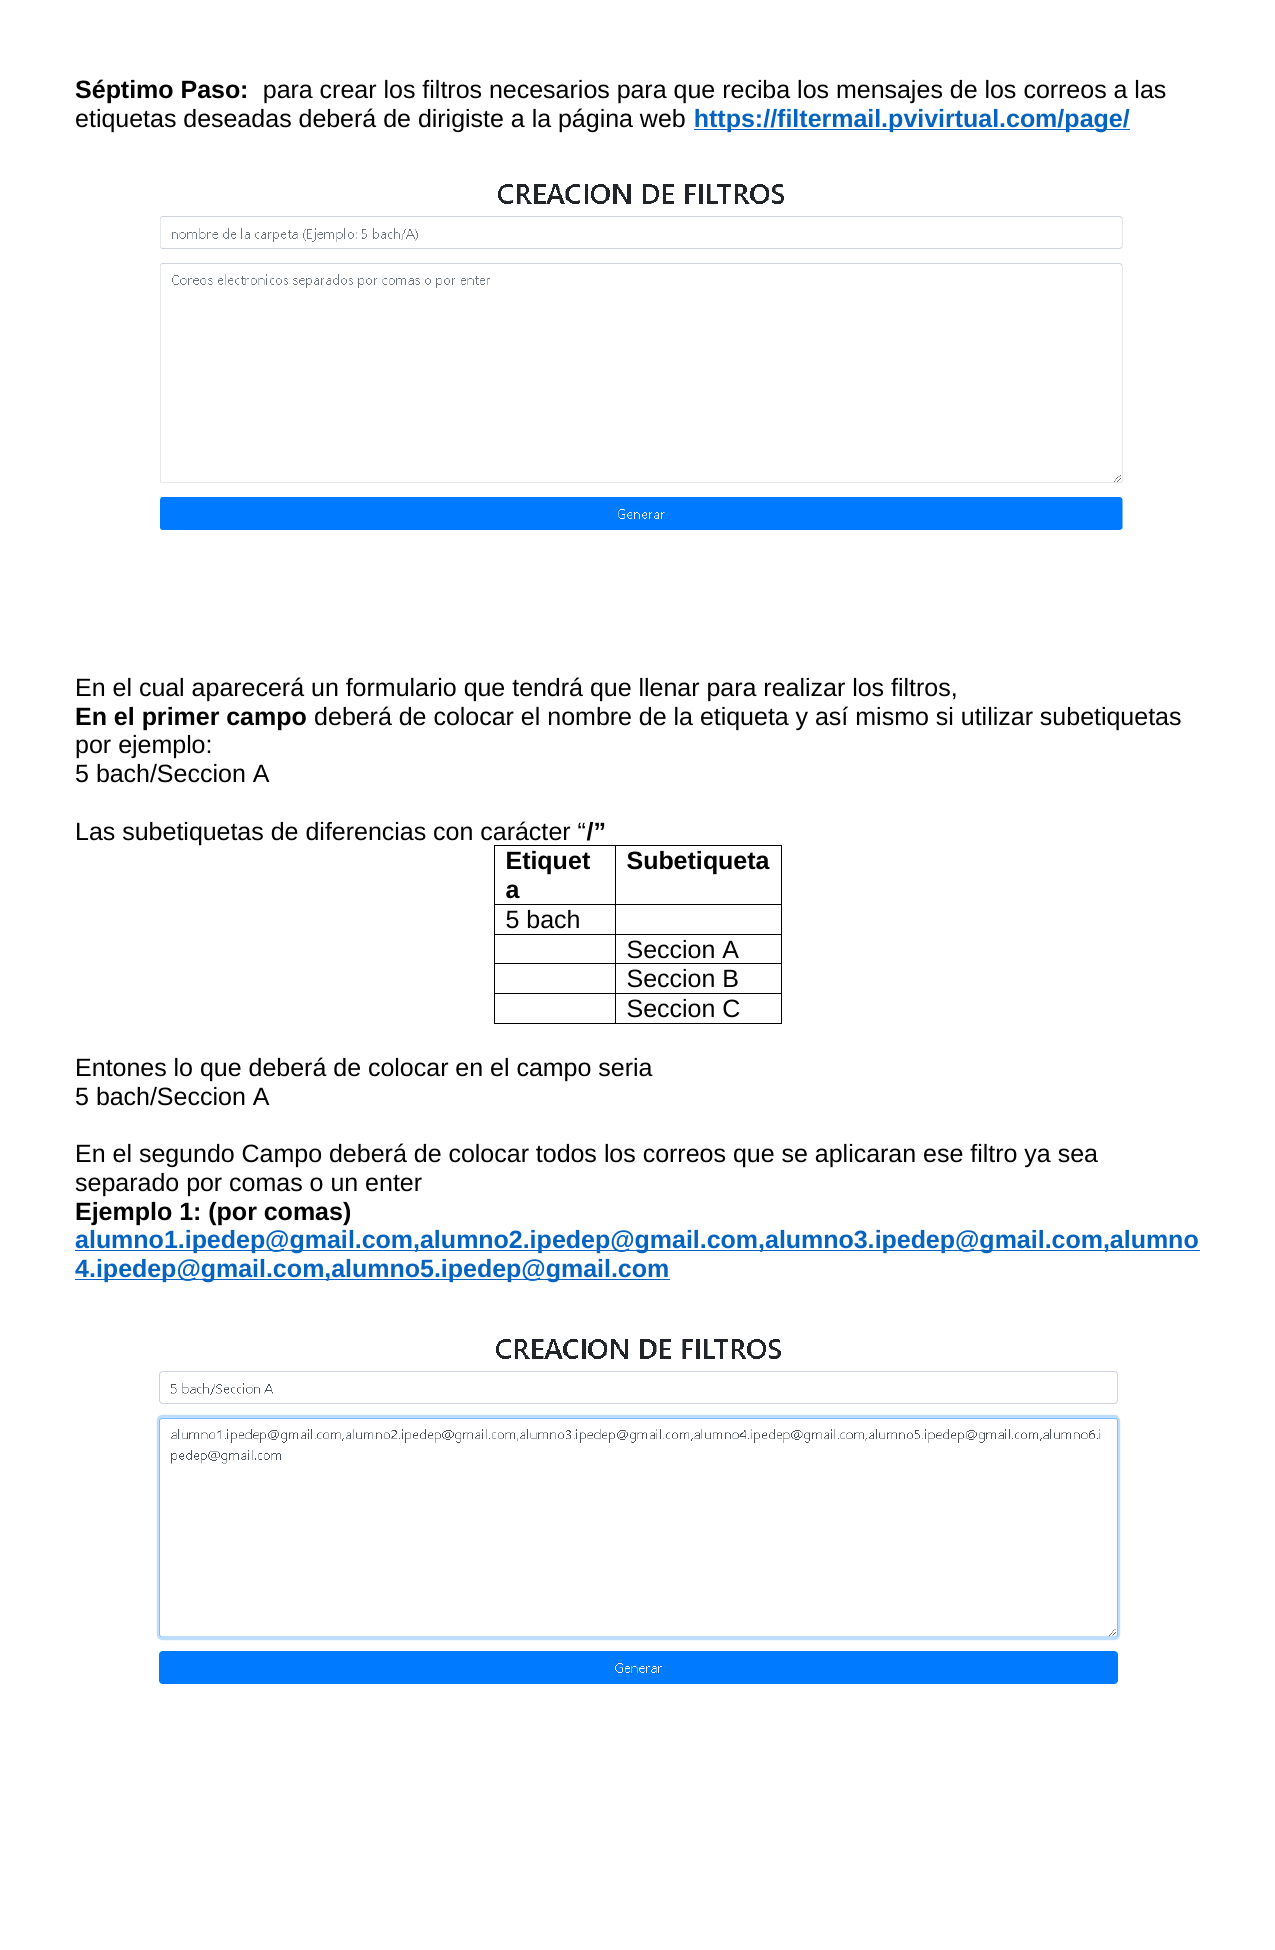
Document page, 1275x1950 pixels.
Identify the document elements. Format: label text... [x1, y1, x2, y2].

text En el cual aparecerá un formulario que tendrá que llenar para realizar los filtros, [75, 673, 1200, 701]
text Séptimo Paso: para crear los filtros necesarios para que reciba los mensajes de los correos a las etiquetas deseadas deberá de dirigiste a la página web https://filtermail.pvivirtual.com/page/ [75, 75, 1200, 132]
text Las subetiquetas de diferencias con carácter “/” [75, 816, 1200, 845]
text Ejemplo 1: (por comas) [75, 1196, 1200, 1225]
text En el segundo Campo deberá de colocar todos los correos que se aplicaran ese filtro ya sea separado por comas o un enter [75, 1139, 1200, 1196]
table_cell [616, 905, 781, 933]
text alumno1.ipedep@gmail.com,alumno2.ipedep@gmail.com,alumno3.ipedep@gmail.com,alumno4.ipedep@gmail.com,alumno5.ipedep@gmail.com [75, 1225, 1200, 1250]
picture [75, 1311, 1201, 1840]
table_header Etiqueta [495, 846, 615, 904]
text 5 bach/Seccion A [75, 759, 1200, 788]
table_cell [495, 994, 615, 1023]
table_cell Seccion C [616, 994, 781, 1023]
text Entones lo que deberá de colocar en el campo seria [75, 1053, 1200, 1081]
table_cell [495, 935, 615, 963]
table_cell Seccion B [616, 964, 781, 993]
table_header Subetiqueta [616, 846, 781, 904]
text alumno1.ipedep@gmail.com,alumno2.ipedep@gmail.com,alumno3.ipedep@gmail.com,alumno4.ipedep@gmail.com,alumno5.ipedep@gmail.com [75, 1251, 1200, 1283]
text 5 bach/Seccion A [75, 1081, 1200, 1110]
picture [75, 161, 1201, 673]
table_cell [495, 964, 615, 993]
text En el primer campo deberá de colocar el nombre de la etiqueta y así mismo si utilizar subetiquetas por ejemplo: [75, 701, 1200, 759]
table_cell 5 bach [495, 905, 615, 933]
table_cell Seccion A [616, 935, 781, 963]
